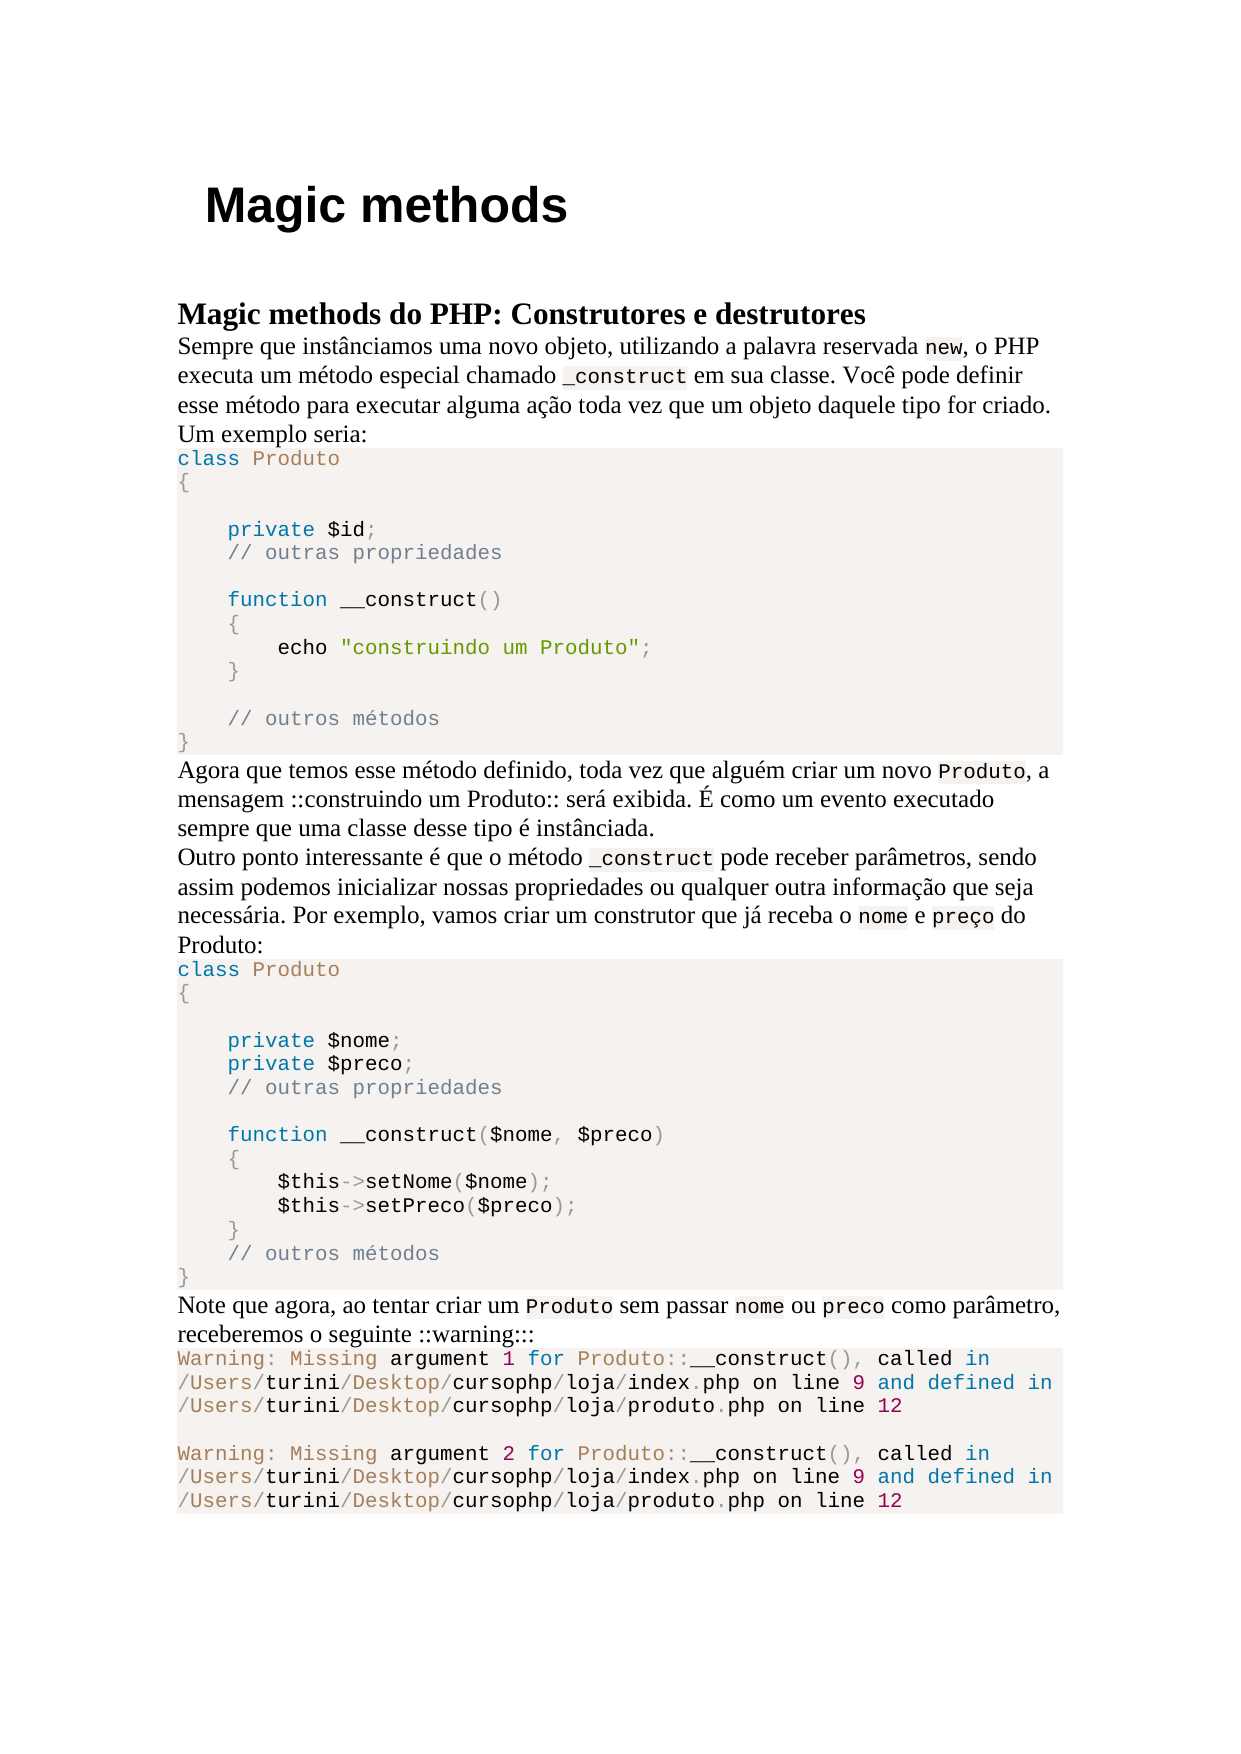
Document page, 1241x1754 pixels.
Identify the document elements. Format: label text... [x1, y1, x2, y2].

text private $preco; [177, 1053, 1063, 1077]
text // outros métodos [177, 708, 1063, 731]
text Agora que temos esse método definido, toda vez que alguém criar um novo Produto, a mensagem ::construindo um Produto:: será exibida. É como um evento executado sempre que uma classe desse tipo é instânciada. [177, 755, 1063, 842]
text Sempre que instânciamos uma novo objeto, utilizando a palavra reservada new, o PHP executa um método especial chamado _construct em sua classe. Você pode definir esse método para executar alguma ação toda vez que um objeto daquele tipo for criado. Um exemplo seria: [177, 331, 1063, 448]
text private $id; [177, 518, 1063, 542]
text Magic methods do PHP: Construtores e destrutores [177, 295, 1063, 331]
text // outras propriedades [177, 1077, 1063, 1101]
text function __construct($nome, $preco) [177, 1124, 1063, 1148]
text /Users/turini/Desktop/cursophp/loja/index.php on line 9 and defined in [177, 1466, 1063, 1490]
text echo "construindo um Produto"; [177, 637, 1063, 660]
text Magic methods [204, 175, 1036, 232]
text // outros métodos [177, 1242, 1063, 1266]
text } [177, 660, 1063, 684]
text Note que agora, ao tentar criar um Produto sem passar nome ou preco como parâmetro, receberemos o seguinte ::warning::: [177, 1290, 1063, 1348]
text class Produto [177, 959, 1063, 982]
text /Users/turini/Desktop/cursophp/loja/produto.php on line 12 [177, 1490, 1063, 1514]
text { [177, 982, 1063, 1006]
text Outro ponto interessante é que o método _construct pode receber parâmetros, sendo assim podemos inicializar nossas propriedades ou qualquer outra informação que seja necessária. Por exemplo, vamos criar um construtor que já receba o nome e preço do Produto: [177, 842, 1063, 959]
text function __construct() [177, 589, 1063, 613]
text { [177, 613, 1063, 637]
text { [177, 471, 1063, 495]
text } [177, 1219, 1063, 1242]
text /Users/turini/Desktop/cursophp/loja/index.php on line 9 and defined in [177, 1372, 1063, 1395]
text $this->setPreco($preco); [177, 1195, 1063, 1219]
text Warning: Missing argument 1 for Produto::__construct(), called in [177, 1348, 1063, 1372]
text } [177, 731, 1063, 755]
text $this->setNome($nome); [177, 1172, 1063, 1195]
text class Produto [177, 448, 1063, 471]
text Warning: Missing argument 2 for Produto::__construct(), called in [177, 1443, 1063, 1466]
text { [177, 1148, 1063, 1172]
text } [177, 1266, 1063, 1290]
text // outras propriedades [177, 542, 1063, 566]
text /Users/turini/Desktop/cursophp/loja/produto.php on line 12 [177, 1395, 1063, 1419]
text private $nome; [177, 1030, 1063, 1053]
